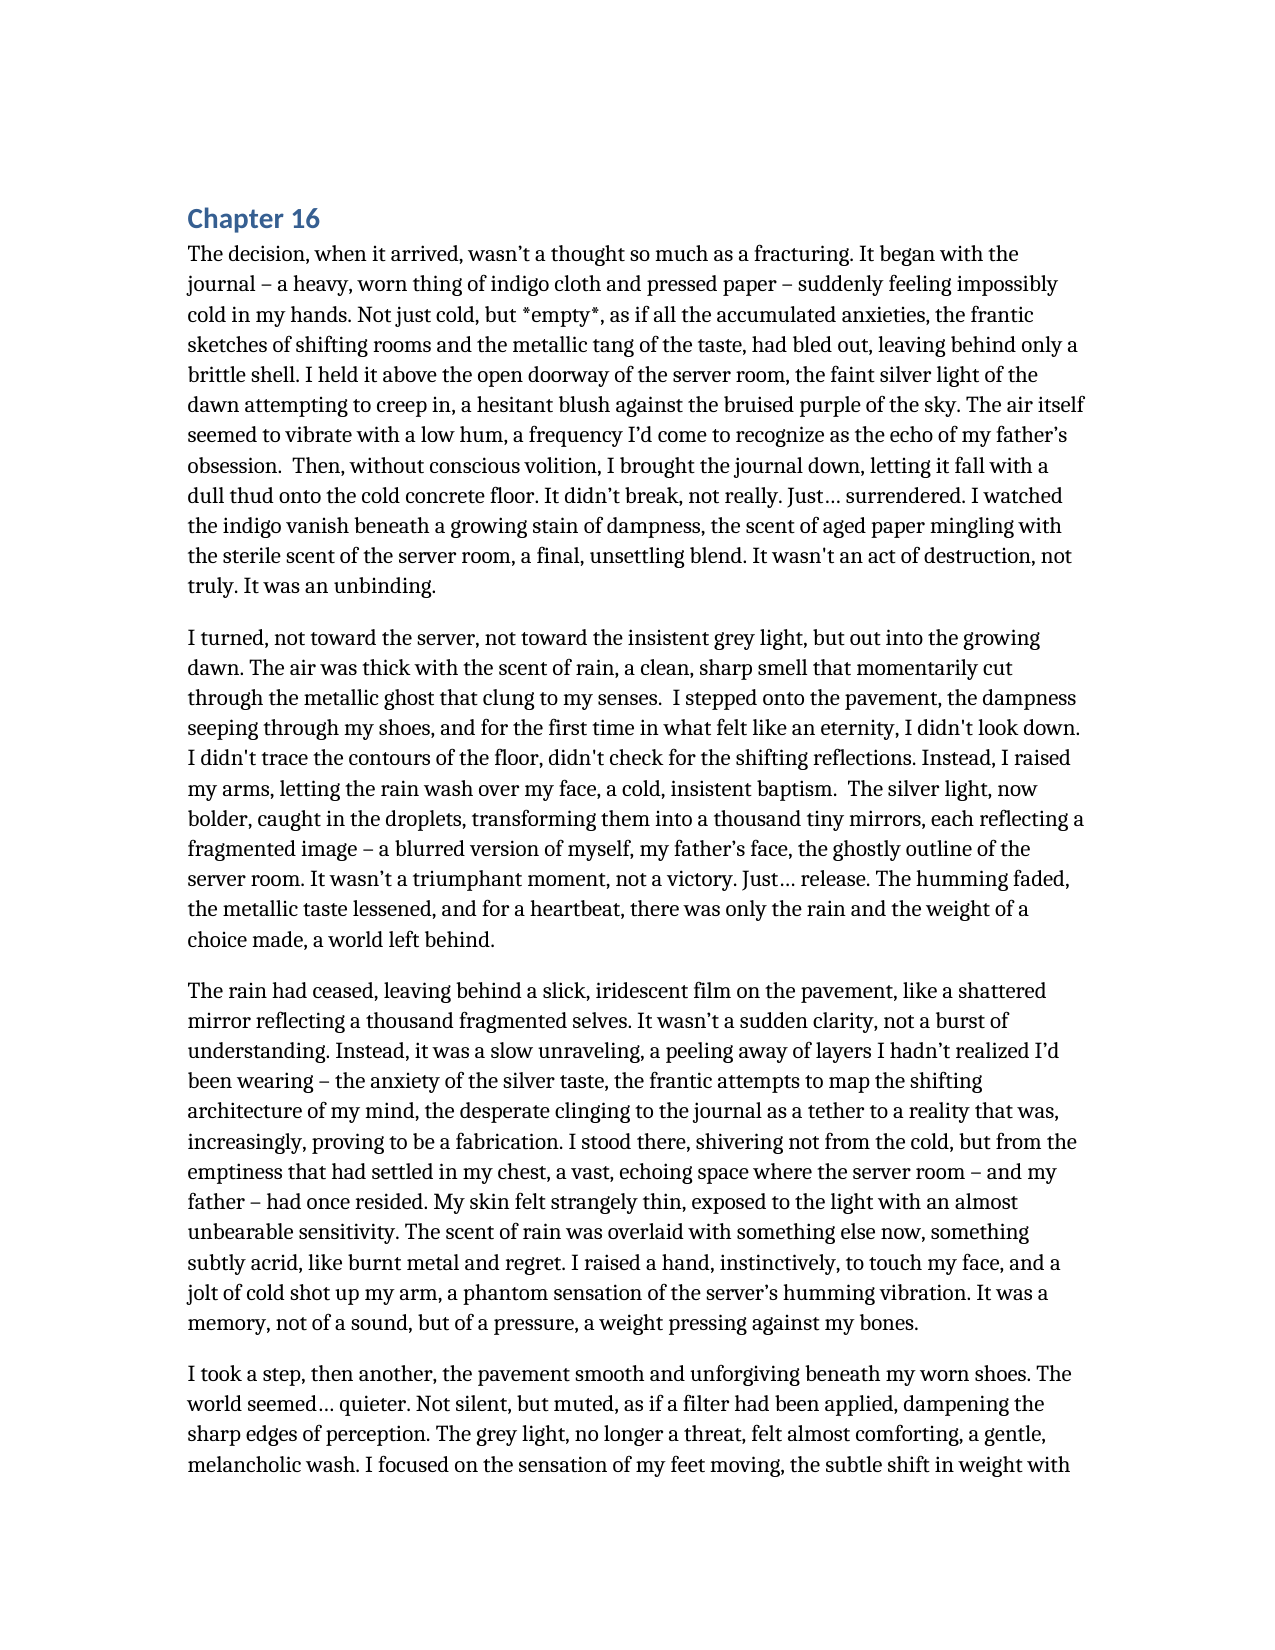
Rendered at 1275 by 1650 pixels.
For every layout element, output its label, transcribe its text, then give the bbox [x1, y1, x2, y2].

text I turned, not toward the server, not toward the insistent grey light, but out into the growing dawn. The air was thick with the scent of rain, a clean, sharp smell that momentarily cut through the metallic ghost that clung to my senses. I stepped onto the pavement, the dampness seeping through my shoes, and for the first time in what felt like an eternity, I didn't look down. I didn't trace the contours of the floor, didn't check for the shifting reflections. Instead, I raised my arms, letting the rain wash over my face, a cold, insistent baptism. The silver light, now bolder, caught in the droplets, transforming them into a thousand tiny mirrors, each reflecting a fragmented image – a blurred version of myself, my father’s face, the ghostly outline of the server room. It wasn’t a triumphant moment, not a victory. Just… release. The humming faded, the metallic taste lessened, and for a heartbeat, there was only the rain and the weight of a choice made, a world left behind. [187, 624, 1087, 953]
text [187, 1361, 1087, 1478]
text The decision, when it arrived, wasn’t a thought so much as a fracturing. It began with the journal – a heavy, worn thing of indigo cloth and pressed paper – suddenly feeling impossibly cold in my hands. Not just cold, but *empty*, as if all the accumulated anxieties, the frantic sketches of shifting rooms and the metallic tang of the taste, had bled out, leaving behind only a brittle shell. I held it above the open doorway of the server room, the faint silver light of the dawn attempting to creep in, a hesitant blush against the bruised purple of the sky. The air itself seemed to vibrate with a low hum, a frequency I’d come to recognize as the echo of my father’s obsession. Then, without conscious volition, I brought the journal down, letting it fall with a dull thud onto the cold concrete floor. It didn’t break, not really. Just… surrendered. I watched the indigo vanish beneath a growing stain of dampness, the scent of aged paper mingling with the sterile scent of the server room, a final, unsettling blend. It wasn't an act of destruction, not truly. It was an unbinding. [187, 241, 1087, 599]
subtitle Chapter 16 [187, 200, 1087, 236]
text The rain had ceased, leaving behind a slick, iridescent film on the pavement, like a shattered mirror reflecting a thousand fragmented selves. It wasn’t a sudden clarity, not a burst of understanding. Instead, it was a slow unraveling, a peeling away of layers I hadn’t realized I’d been wearing – the anxiety of the silver taste, the frantic attempts to map the shifting architecture of my mind, the desperate clinging to the journal as a tether to a reality that was, increasingly, proving to be a fabrication. I stood there, shivering not from the cold, but from the emptiness that had settled in my chest, a vast, echoing space where the server room – and my father – had once resided. My skin felt strangely thin, exposed to the light with an almost unbearable sensitivity. The scent of rain was overlaid with something else now, something subtly acrid, like burnt metal and regret. I raised a hand, instinctively, to touch my face, and a jolt of cold shot up my arm, a phantom sensation of the server’s humming vibration. It was a memory, not of a sound, but of a pressure, a weight pressing against my bones. [187, 977, 1087, 1336]
